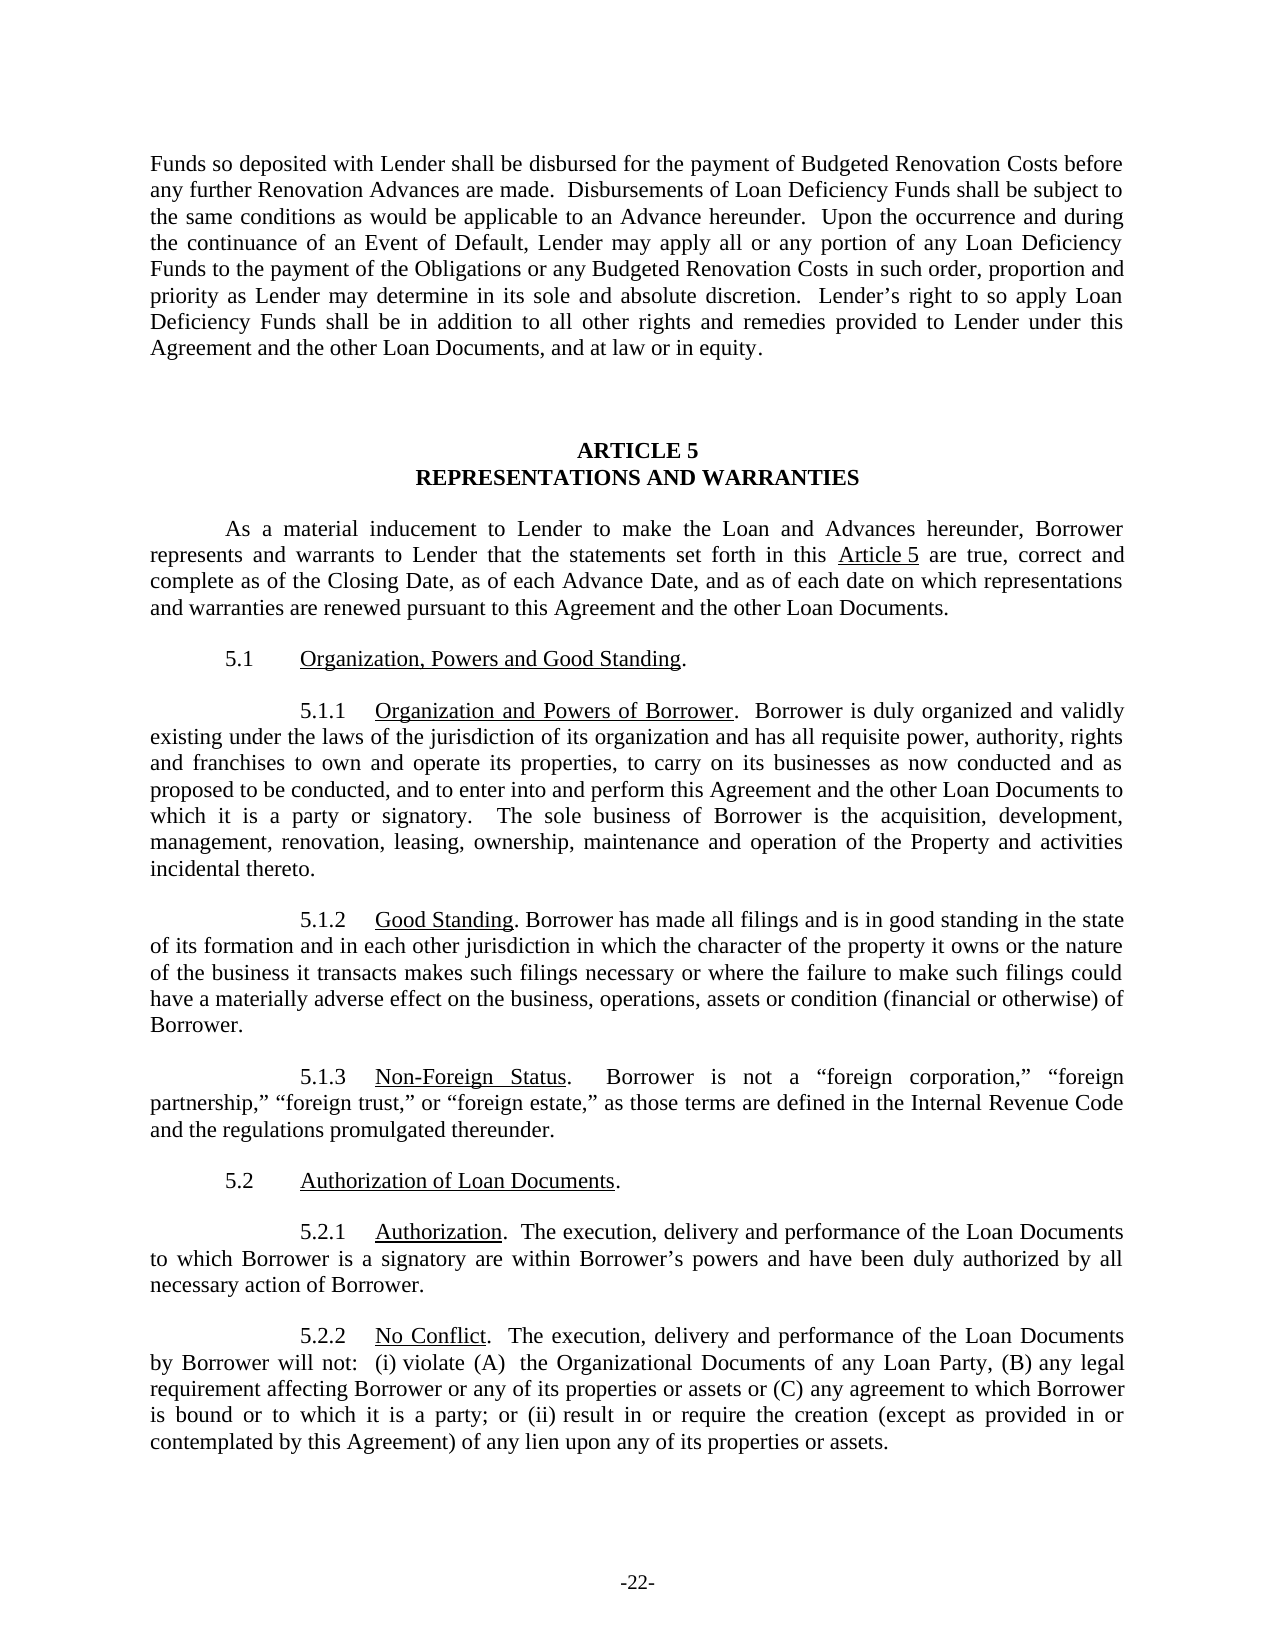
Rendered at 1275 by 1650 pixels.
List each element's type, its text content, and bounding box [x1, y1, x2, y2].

subtitle Organization, Powers and Good Standing. [150, 645, 1125, 672]
subtitle Authorization of Loan Documents. [150, 1167, 1125, 1193]
subtitle REPRESENTATIONS AND WARRANTIES [150, 437, 1125, 490]
subtitle Authorization. The execution, delivery and performance of the Loan Documents to which Borrower is a signatory are within Borrower’s powers and have been duly authorized by all necessary action of Borrower. [150, 1218, 1125, 1297]
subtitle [150, 150, 1125, 361]
subtitle Good Standing. Borrower has made all filings and is in good standing in the state of its formation and in each other jurisdiction in which the character of the property it owns or the nature of the business it transacts makes such filings necessary or where the failure to make such filings could have a materially adverse effect on the business, operations, assets or condition (financial or otherwise) of Borrower. [150, 906, 1125, 1038]
subtitle No Conflict. The execution, delivery and performance of the Loan Documents by Borrower will not: (i) violate (A) the Organizational Documents of any Loan Party, (B) any legal requirement affecting Borrower or any of its properties or assets or (C) any agreement to which Borrower is bound or to which it is a party; or (ii) result in or require the creation (except as provided in or contemplated by this Agreement) of any lien upon any of its properties or assets. [150, 1322, 1125, 1454]
subtitle Organization and Powers of Borrower. Borrower is duly organized and validly existing under the laws of the jurisdiction of its organization and has all requisite power, authority, rights and franchises to own and operate its properties, to carry on its businesses as now conducted and as proposed to be conducted, and to enter into and perform this Agreement and the other Loan Documents to which it is a party or signatory. The sole business of Borrower is the acquisition, development, management, renovation, leasing, ownership, maintenance and operation of the Property and activities incidental thereto. [150, 697, 1125, 881]
subtitle Non-Foreign Status. Borrower is not a “foreign corporation,” “foreign partnership,” “foreign trust,” or “foreign estate,” as those terms are defined in the Internal Revenue Code and the regulations promulgated thereunder. [150, 1063, 1125, 1142]
text As a material inducement to Lender to make the Loan and Advances hereunder, Borrower represents and warrants to Lender that the statements set forth in this Article 5 are true, correct and complete as of the Closing Date, as of each Advance Date, and as of each date on which representations and warranties are renewed pursuant to this Agreement and the other Loan Documents. [150, 515, 1125, 620]
